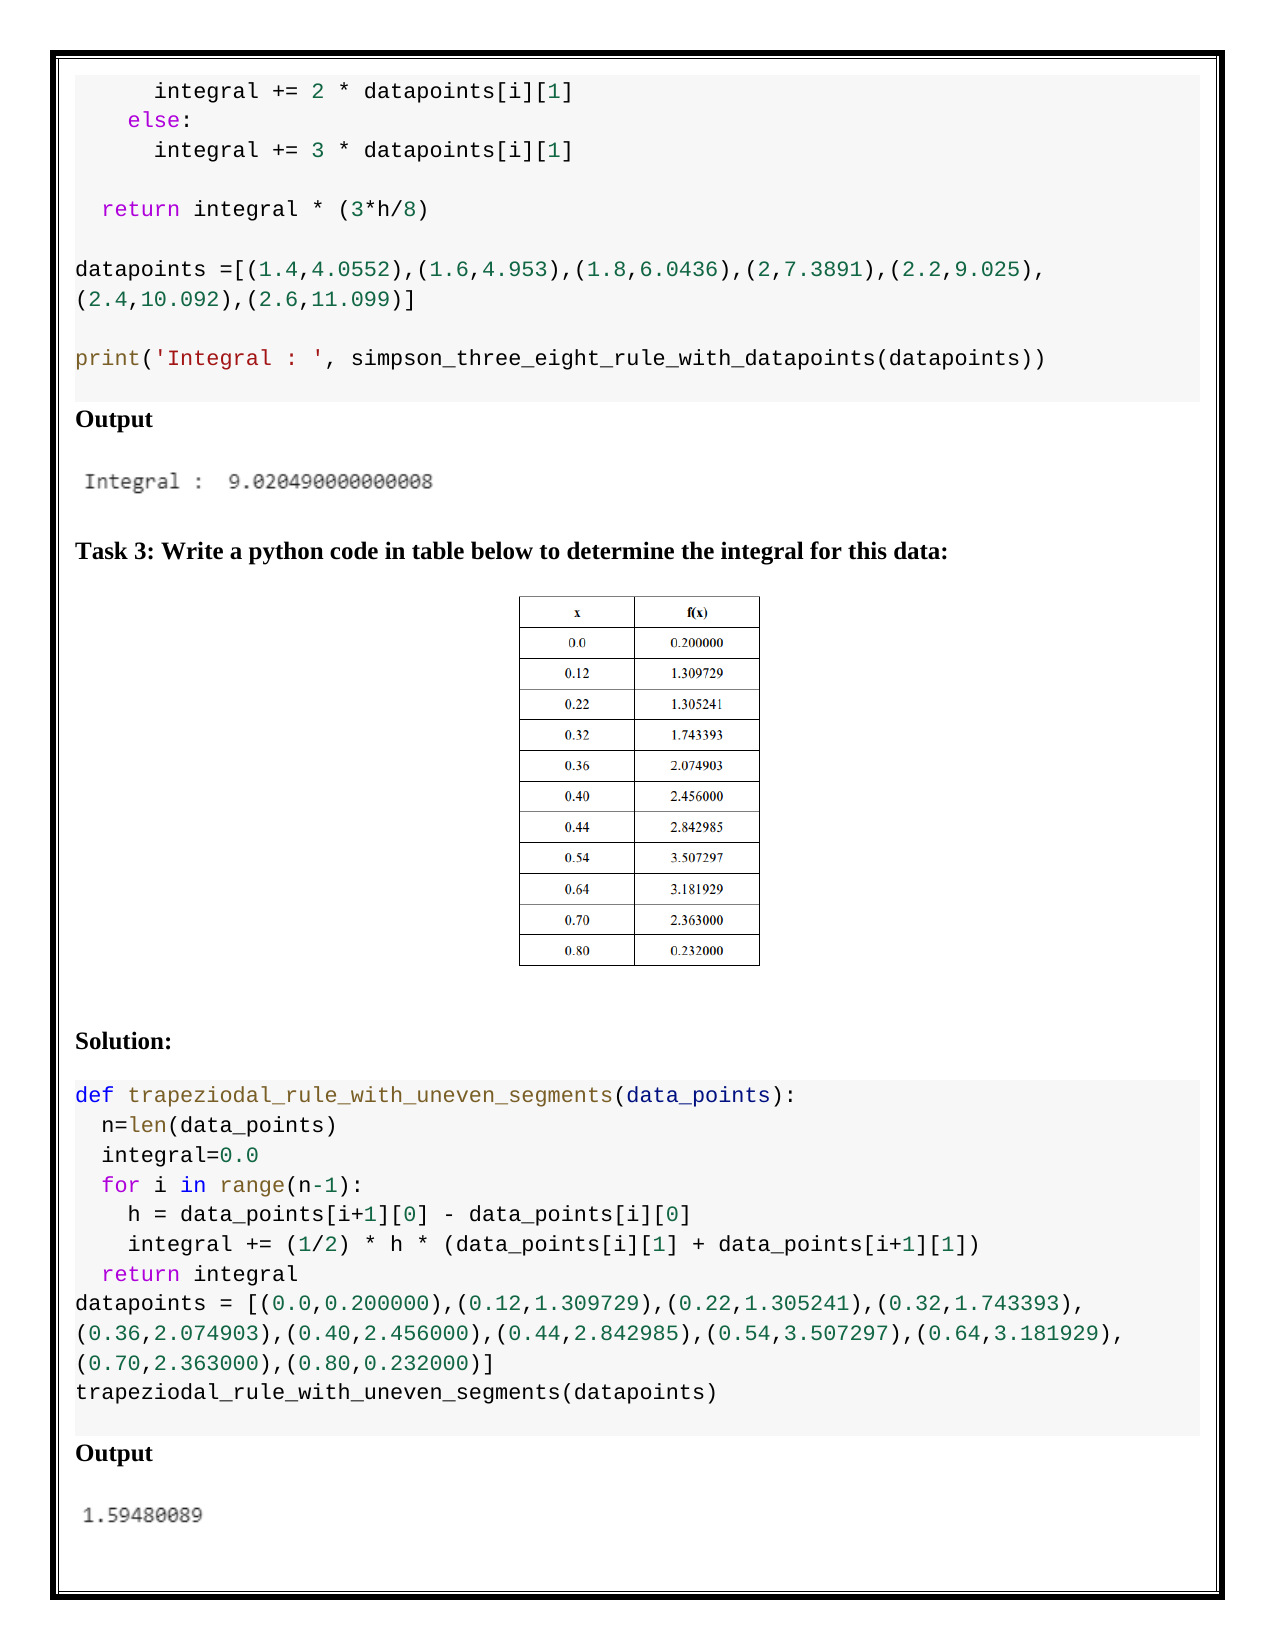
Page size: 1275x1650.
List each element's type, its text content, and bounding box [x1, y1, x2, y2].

text datapoints = [(0.0,0.200000),(0.12,1.309729),(0.22,1.305241),(0.32,1.743393),(0.36,2.074903),(0.40,2.456000),(0.44,2.842985),(0.54,3.507297),(0.64,3.181929),(0.70,2.363000),(0.80,0.232000)] [75, 1288, 1200, 1377]
picture [75, 457, 455, 511]
text integral += 2 * datapoints[i][1] [75, 75, 1200, 105]
text h = data_points[i+1][0] - data_points[i][0] [75, 1198, 1200, 1228]
text integral=0.0 [75, 1139, 1200, 1169]
text for i in range(n-1): [75, 1169, 1200, 1198]
text integral += (1/2) * h * (data_points[i][1] + data_points[i+1][1]) [75, 1228, 1200, 1258]
text return integral [75, 1258, 1200, 1288]
picture [506, 590, 769, 969]
text def trapeziodal_rule_with_uneven_segments(data_points): [75, 1080, 1200, 1109]
text print('Integral : ', simpson_three_eight_rule_with_datapoints(datapoints)) [75, 342, 1200, 372]
text return integral * (3*h/8) [75, 194, 1200, 223]
text Output [75, 404, 1200, 433]
text datapoints =[(1.4,4.0552),(1.6,4.953),(1.8,6.0436),(2,7.3891),(2.2,9.025),(2.4,10.092),(2.6,11.099)] [75, 253, 1200, 312]
picture [75, 1492, 330, 1540]
text n=len(data_points) [75, 1109, 1200, 1139]
text Solution: [75, 1026, 1200, 1055]
text Task 3: Write a python code in table below to determine the integral for this data: [75, 536, 1200, 565]
text else: [75, 105, 1200, 134]
text Output [75, 1438, 1200, 1467]
text integral += 3 * datapoints[i][1] [75, 134, 1200, 164]
text trapeziodal_rule_with_uneven_segments(datapoints) [75, 1377, 1200, 1406]
